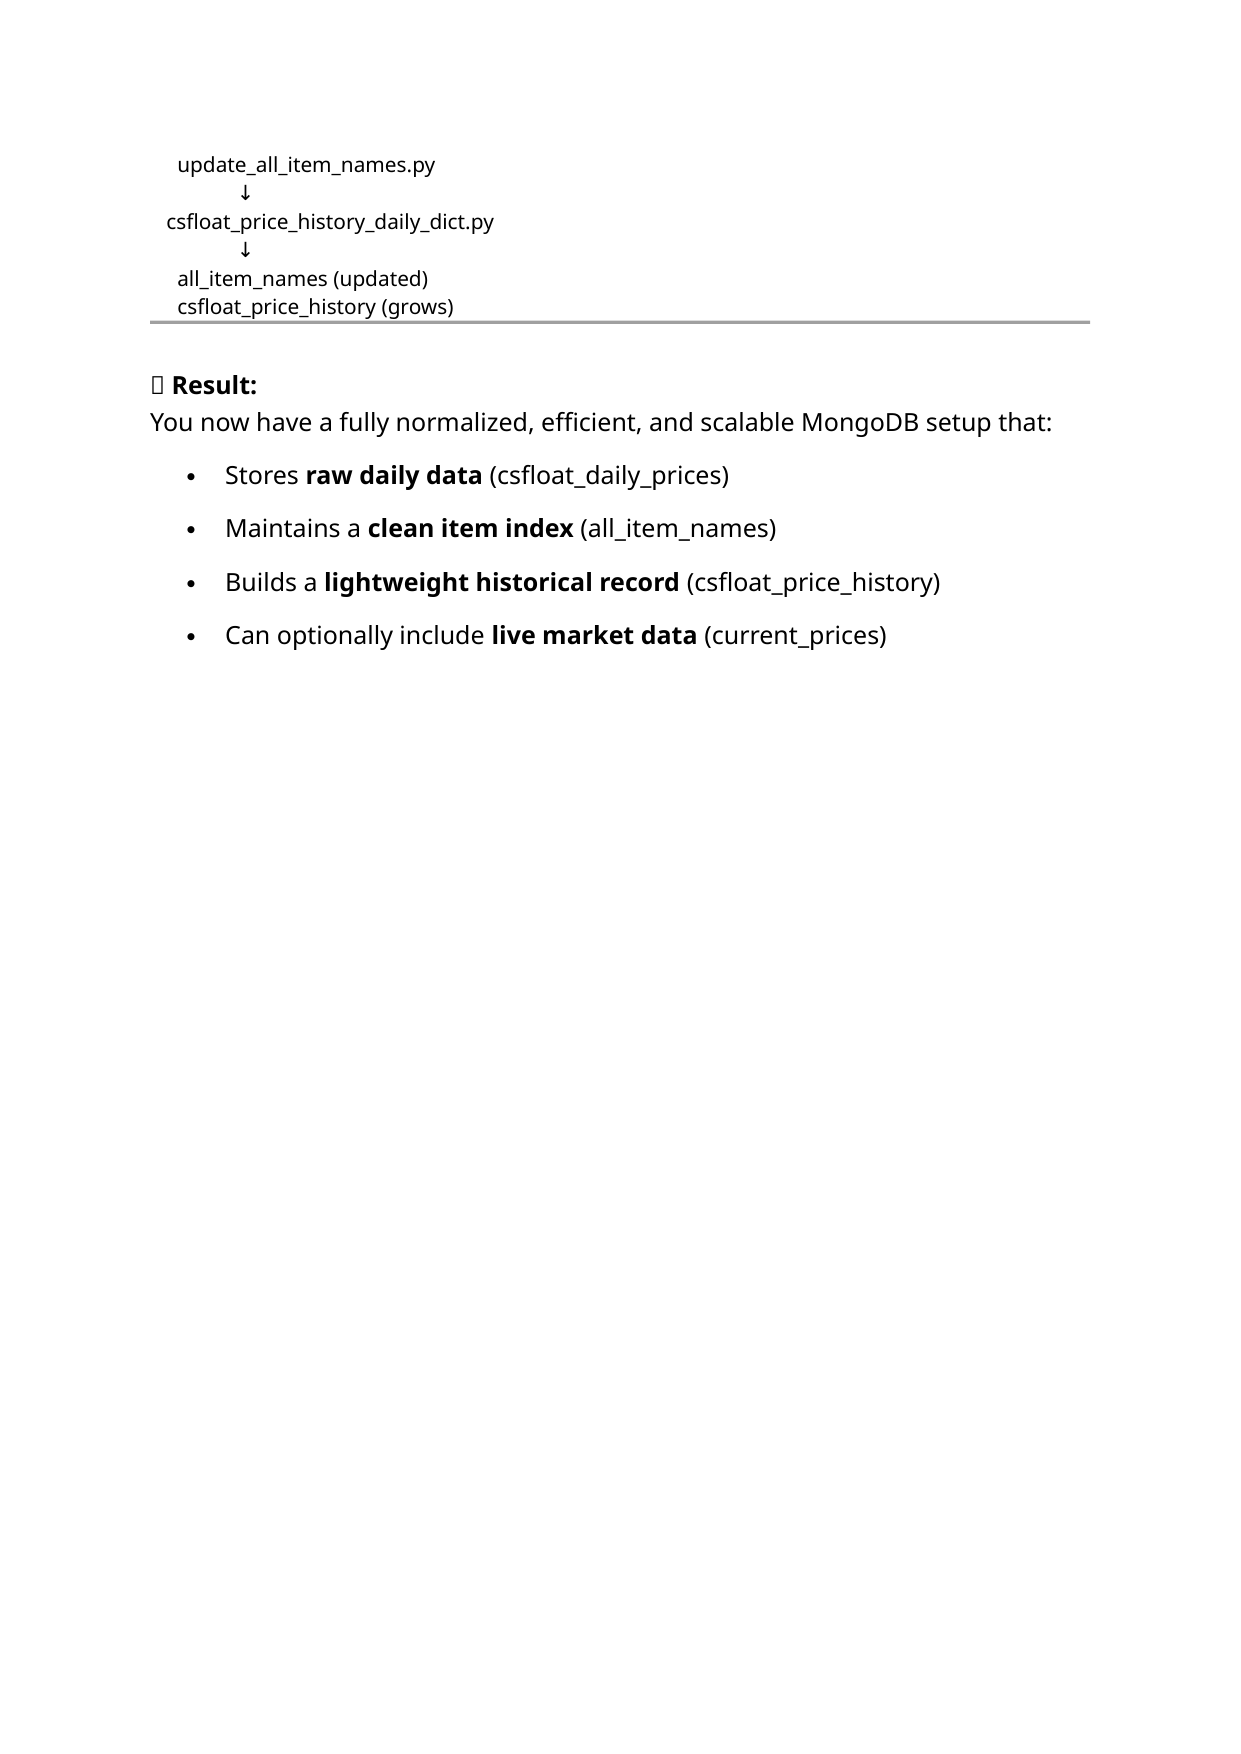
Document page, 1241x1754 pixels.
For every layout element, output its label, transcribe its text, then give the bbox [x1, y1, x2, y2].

text csfloat_price_history_daily_dict.py [150, 207, 1090, 235]
text update_all_item_names.py [150, 150, 1090, 178]
list Maintains a clean item index (all_item_names) [187, 511, 1090, 545]
text all_item_names (updated) [150, 264, 1090, 292]
list Builds a lightweight historical record (csfloat_price_history) [187, 564, 1090, 599]
text ✅ Result: You now have a fully normalized, efficient, and scalable MongoDB setup that: [150, 367, 1090, 438]
text ↓ [150, 235, 1090, 264]
text csfloat_price_history (grows) [150, 292, 1090, 320]
list Can optionally include live market data (current_prices) [187, 618, 1090, 652]
text ↓ [150, 178, 1090, 207]
list Stores raw daily data (csfloat_daily_prices) [187, 458, 1090, 492]
